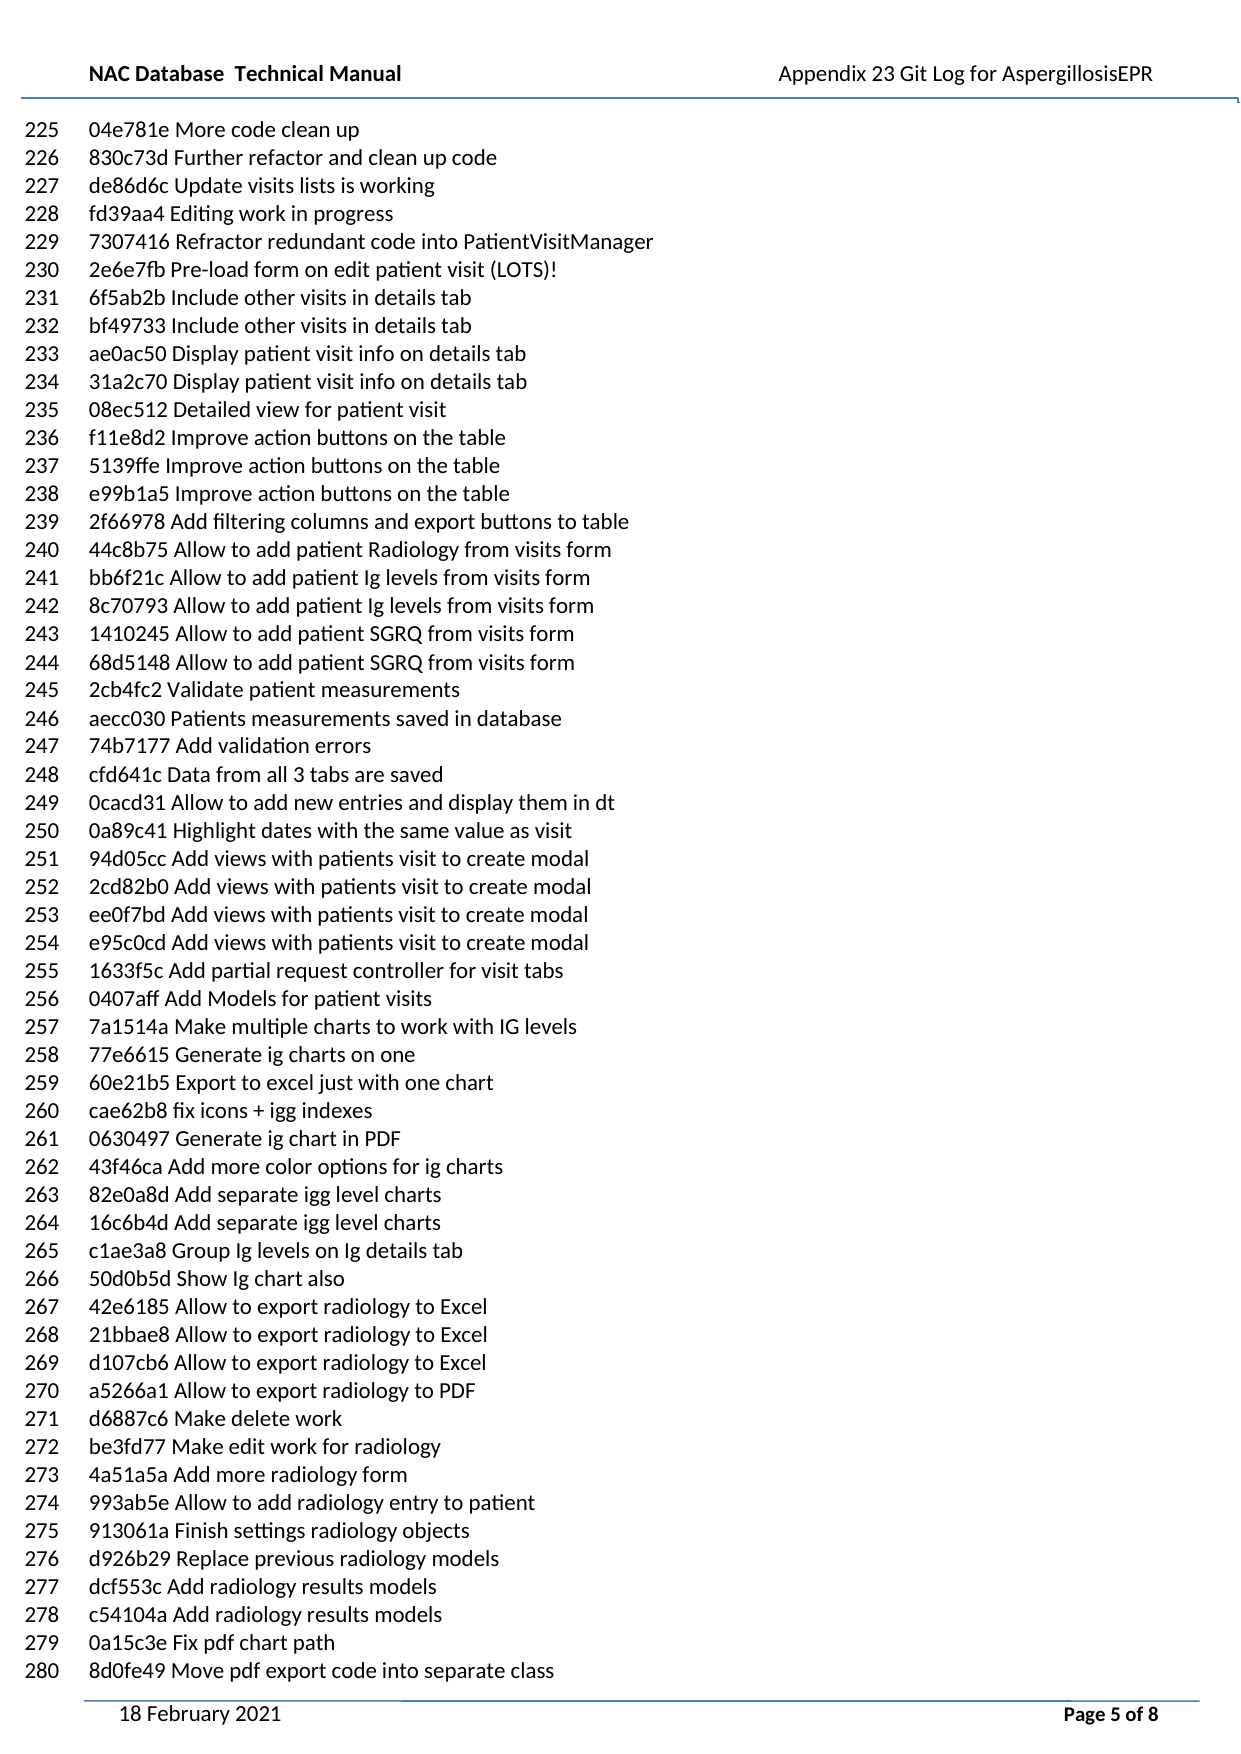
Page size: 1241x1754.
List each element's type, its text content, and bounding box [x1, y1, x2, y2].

text d926b29 Replace previous radiology models [89, 1544, 1165, 1572]
text 50d0b5d Show Ig chart also [89, 1264, 1165, 1292]
text 74b7177 Add validation errors [89, 732, 1165, 760]
text 68d5148 Allow to add patient SGRQ from visits form [89, 648, 1165, 676]
text 5139ffe Improve action buttons on the table [89, 451, 1165, 479]
text 82e0a8d Add separate igg level charts [89, 1180, 1165, 1208]
text be3fd77 Make edit work for radiology [89, 1432, 1165, 1460]
text c1ae3a8 Group Ig levels on Ig details tab [89, 1236, 1165, 1264]
text de86d6c Update visits lists is working [89, 171, 1165, 199]
text ae0ac50 Display patient visit info on details tab [89, 339, 1165, 367]
text 8c70793 Allow to add patient Ig levels from visits form [89, 592, 1165, 619]
text 993ab5e Allow to add radiology entry to patient [89, 1488, 1165, 1516]
text 43f46ca Add more color options for ig charts [89, 1152, 1165, 1180]
text a5266a1 Allow to export radiology to PDF [89, 1376, 1165, 1404]
text 21bbae8 Allow to export radiology to Excel [89, 1320, 1165, 1348]
text 44c8b75 Allow to add patient Radiology from visits form [89, 536, 1165, 563]
text 0630497 Generate ig chart in PDF [89, 1124, 1165, 1152]
text 6f5ab2b Include other visits in details tab [89, 283, 1165, 311]
text 60e21b5 Export to excel just with one chart [89, 1068, 1165, 1096]
text 16c6b4d Add separate igg level charts [89, 1208, 1165, 1236]
text 7a1514a Make multiple charts to work with IG levels [89, 1012, 1165, 1040]
text ee0f7bd Add views with patients visit to create modal [89, 900, 1165, 928]
text 2cb4fc2 Validate patient measurements [89, 676, 1165, 704]
text fd39aa4 Editing work in progress [89, 199, 1165, 227]
text d107cb6 Allow to export radiology to Excel [89, 1348, 1165, 1376]
text 830c73d Further refactor and clean up code [89, 143, 1165, 171]
text aecc030 Patients measurements saved in database [89, 704, 1165, 732]
text 04e781e More code clean up [89, 115, 1165, 143]
text f11e8d2 Improve action buttons on the table [89, 423, 1165, 451]
text bb6f21c Allow to add patient Ig levels from visits form [89, 563, 1165, 592]
text 1633f5c Add partial request controller for visit tabs [89, 956, 1165, 984]
text cfd641c Data from all 3 tabs are saved [89, 760, 1165, 788]
text 2f66978 Add filtering columns and export buttons to table [89, 507, 1165, 536]
text 913061a Finish settings radiology objects [89, 1516, 1165, 1544]
text 1410245 Allow to add patient SGRQ from visits form [89, 619, 1165, 648]
text 2e6e7fb Pre-load form on edit patient visit (LOTS)! [89, 255, 1165, 283]
text 77e6615 Generate ig charts on one [89, 1040, 1165, 1068]
text e95c0cd Add views with patients visit to create modal [89, 928, 1165, 956]
text bf49733 Include other visits in details tab [89, 311, 1165, 339]
text 31a2c70 Display patient visit info on details tab [89, 367, 1165, 395]
text 0407aff Add Models for patient visits [89, 984, 1165, 1012]
text 8d0fe49 Move pdf export code into separate class [89, 1656, 1165, 1684]
text 2cd82b0 Add views with patients visit to create modal [89, 872, 1165, 900]
text 42e6185 Allow to export radiology to Excel [89, 1292, 1165, 1320]
text 0a15c3e Fix pdf chart path [89, 1628, 1165, 1656]
text e99b1a5 Improve action buttons on the table [89, 479, 1165, 507]
text 0cacd31 Allow to add new entries and display them in dt [89, 788, 1165, 816]
text 7307416 Refractor redundant code into PatientVisitManager [89, 227, 1165, 255]
text cae62b8 fix icons + igg indexes [89, 1096, 1165, 1124]
text c54104a Add radiology results models [89, 1600, 1165, 1628]
text dcf553c Add radiology results models [89, 1572, 1165, 1600]
text d6887c6 Make delete work [89, 1404, 1165, 1432]
text 0a89c41 Highlight dates with the same value as visit [89, 816, 1165, 844]
text 94d05cc Add views with patients visit to create modal [89, 844, 1165, 872]
text 4a51a5a Add more radiology form [89, 1460, 1165, 1488]
text 08ec512 Detailed view for patient visit [89, 395, 1165, 423]
